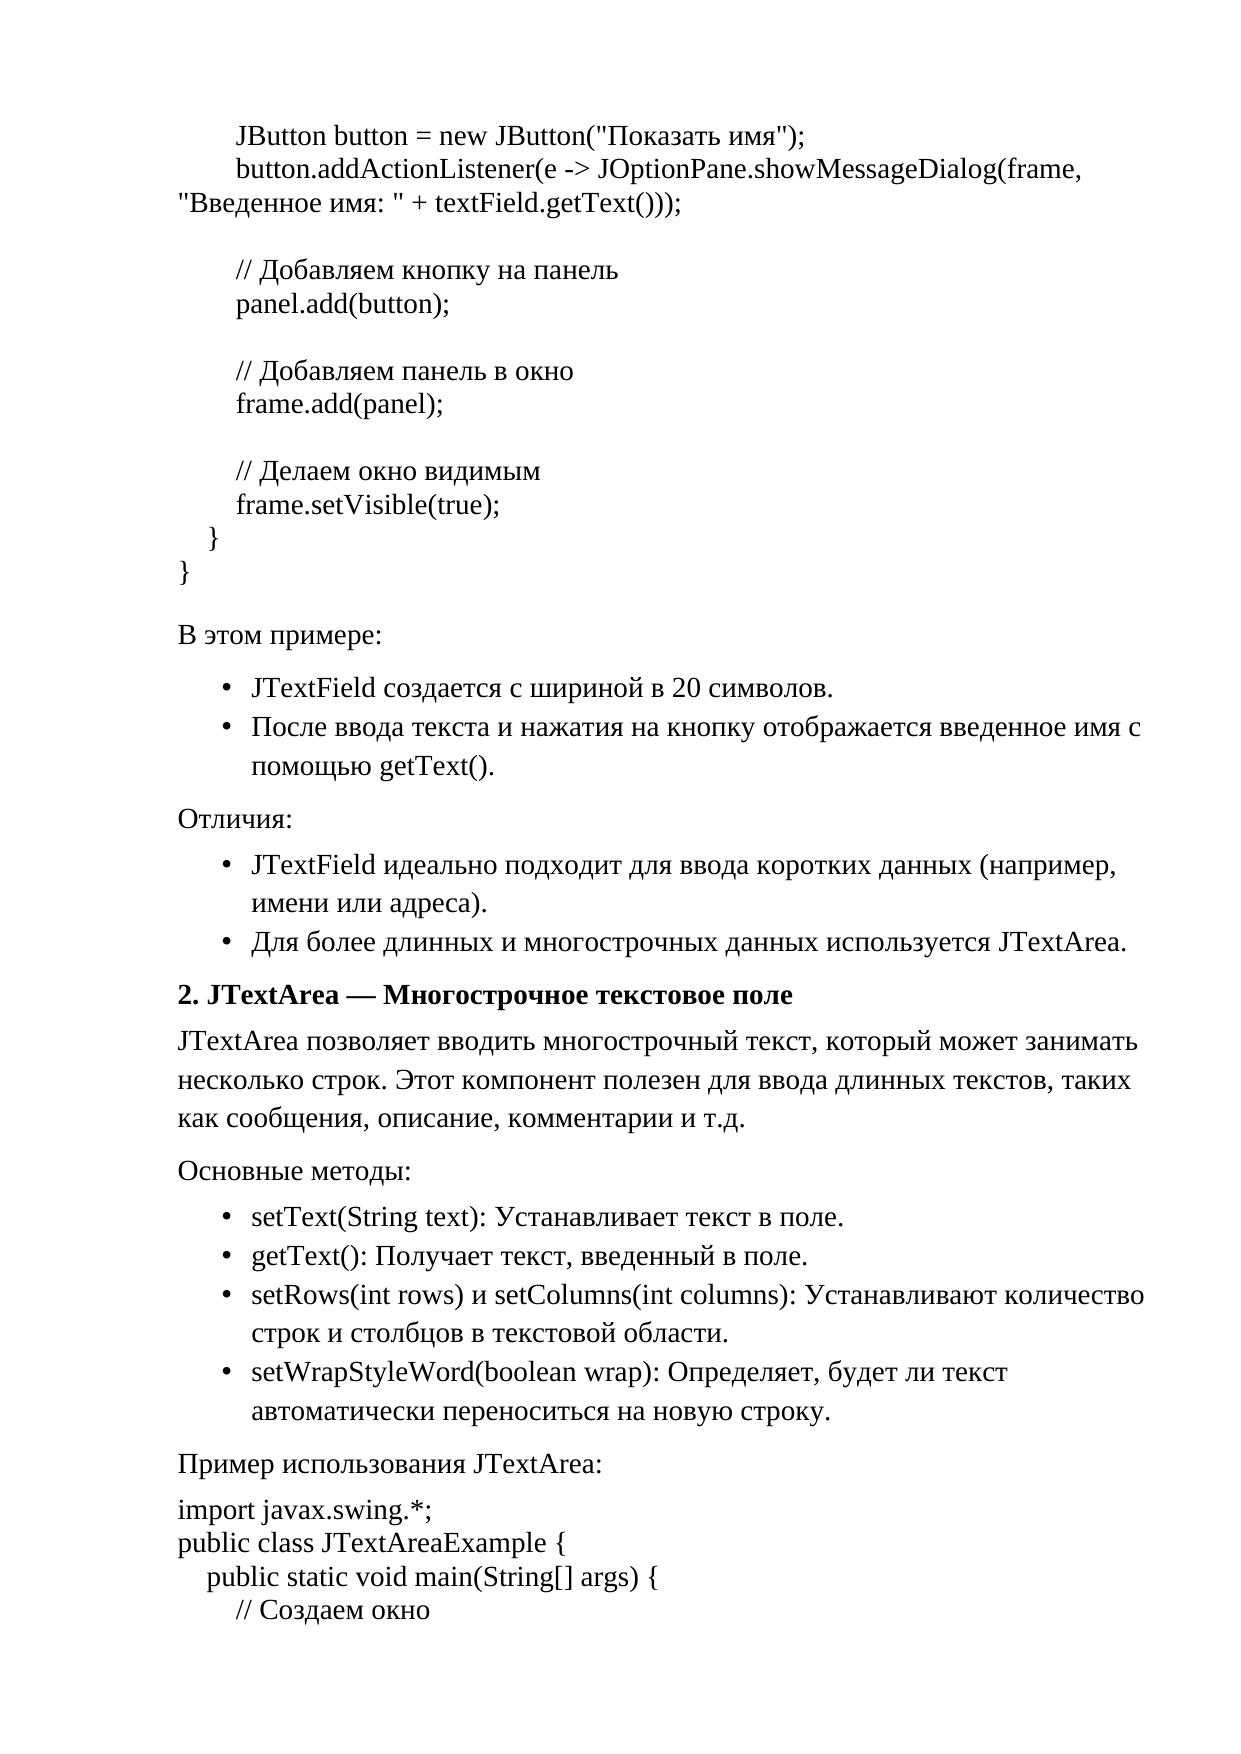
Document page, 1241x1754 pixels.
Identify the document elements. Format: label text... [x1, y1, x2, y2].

text JTextArea позволяет вводить многострочный текст, который может занимать несколько строк. Этот компонент полезен для ввода длинных текстов, таких как сообщения, описание, комментарии и т.д. [177, 1023, 1152, 1134]
text // Создаем окно [177, 1592, 1152, 1626]
list JTextField создается с шириной в 20 символов. [222, 670, 1152, 704]
text frame.setVisible(true); [177, 487, 1152, 521]
text 2. JTextArea — Многострочное текстовое поле [177, 977, 1152, 1011]
text button.addActionListener(e -> JOptionPane.showMessageDialog(frame, "Введенное имя: " + textField.getText())); [177, 152, 1152, 219]
list Для более длинных и многострочных данных используется JTextArea. [222, 924, 1152, 958]
text import javax.swing.*; [177, 1492, 1152, 1525]
text // Добавляем кнопку на панель [177, 252, 1152, 286]
list setWrapStyleWord(boolean wrap): Определяет, будет ли текст автоматически переноситься на новую строку. [222, 1354, 1152, 1426]
list setRows(int rows) и setColumns(int columns): Устанавливают количество строк и столбцов в текстовой области. [222, 1277, 1152, 1349]
text Пример использования JTextArea: [177, 1446, 1152, 1479]
text public class JTextAreaExample { [177, 1525, 1152, 1559]
text Отличия: [177, 801, 1152, 834]
text Основные методы: [177, 1153, 1152, 1187]
text } [177, 521, 1152, 554]
text frame.add(panel); [177, 386, 1152, 420]
text // Добавляем панель в окно [177, 353, 1152, 386]
list setText(String text): Устанавливает текст в поле. [222, 1199, 1152, 1233]
list После ввода текста и нажатия на кнопку отображается введенное имя с помощью getText(). [222, 709, 1152, 781]
text JButton button = new JButton("Показать имя"); [177, 118, 1152, 152]
text } [177, 554, 1152, 588]
text // Делаем окно видимым [177, 453, 1152, 487]
text В этом примере: [177, 617, 1152, 651]
text public static void main(String[] args) { [177, 1559, 1152, 1592]
text panel.add(button); [177, 286, 1152, 319]
list JTextField идеально подходит для ввода коротких данных (например, имени или адреса). [222, 847, 1152, 919]
list getText(): Получает текст, введенный в поле. [222, 1238, 1152, 1272]
